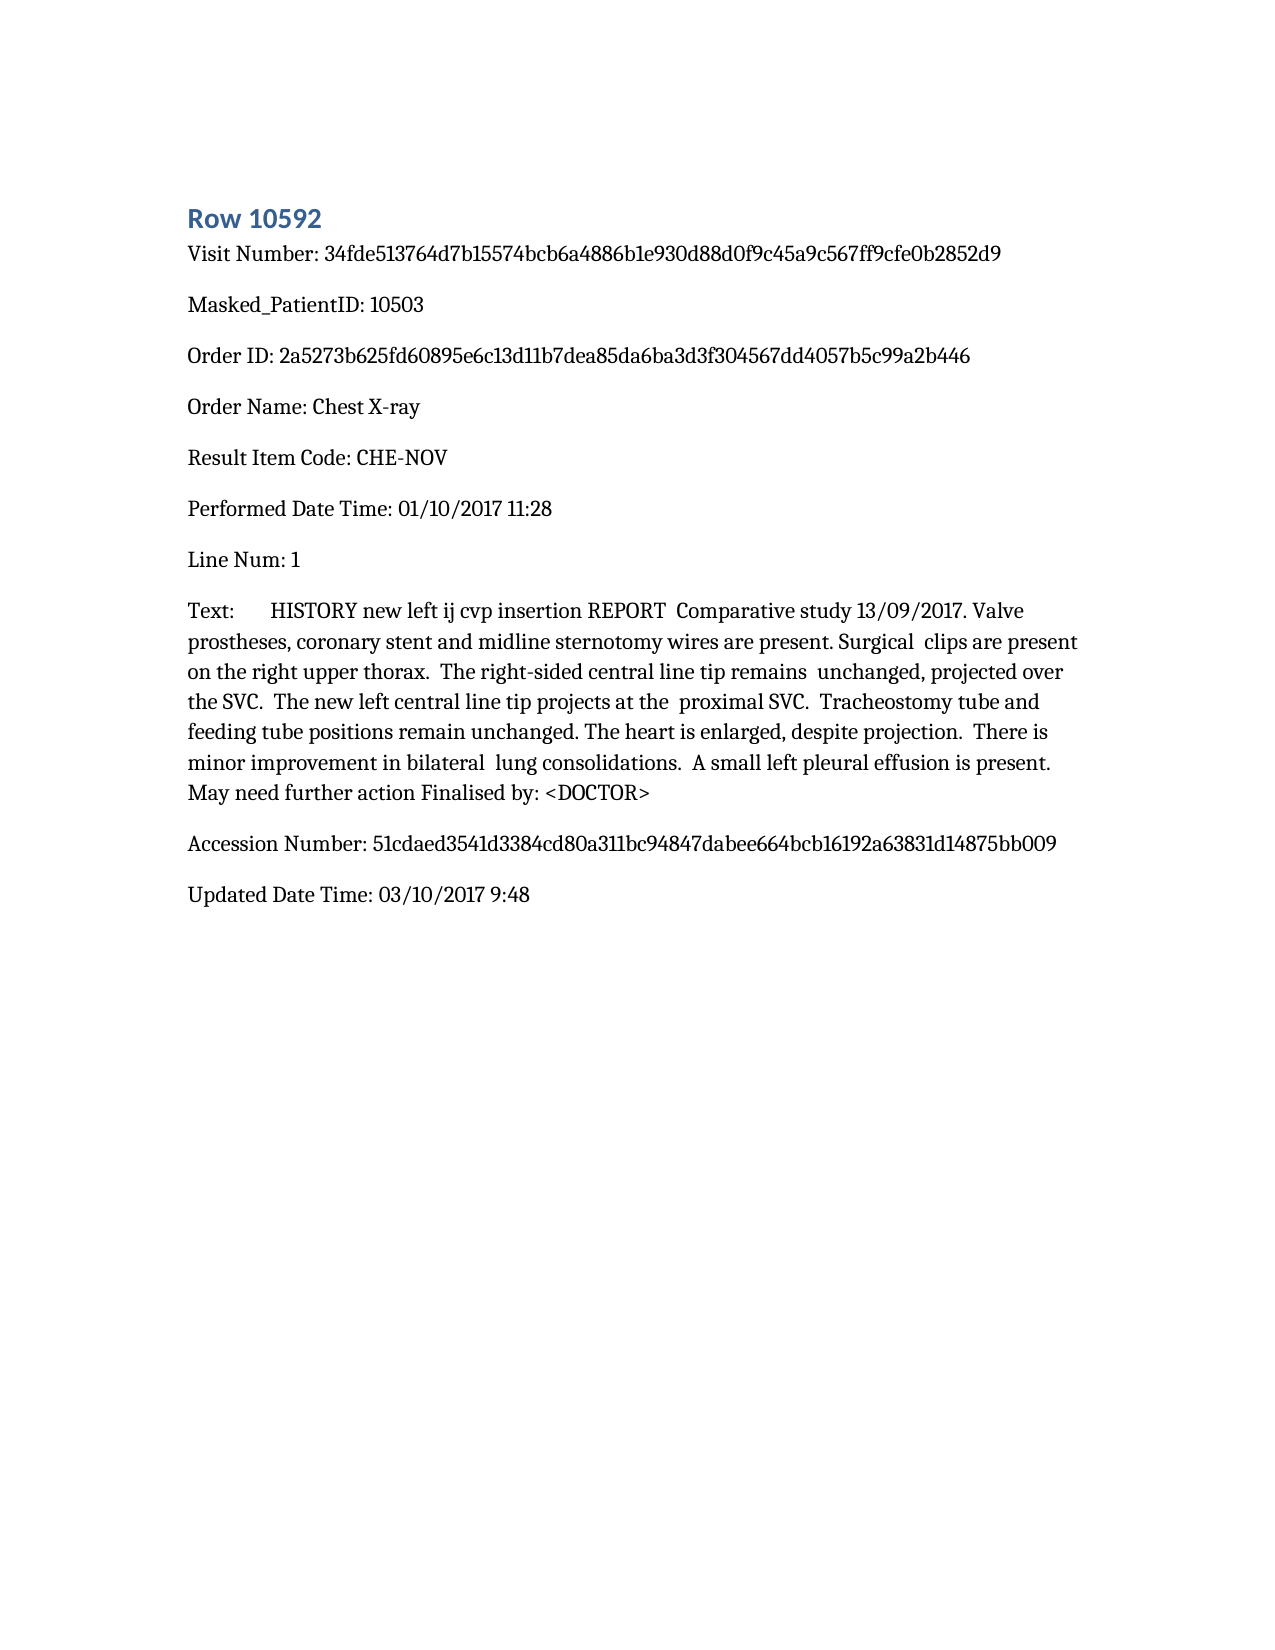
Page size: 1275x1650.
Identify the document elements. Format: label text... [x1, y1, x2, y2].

text Updated Date Time: 03/10/2017 9:48 [187, 882, 1087, 908]
subtitle Row 10592 [187, 200, 1087, 236]
text Performed Date Time: 01/10/2017 11:28 [187, 496, 1087, 522]
text Order ID: 2a5273b625fd60895e6c13d11b7dea85da6ba3d3f304567dd4057b5c99a2b446 [187, 343, 1087, 369]
text Masked_PatientID: 10503 [187, 292, 1087, 318]
text Result Item Code: CHE-NOV [187, 445, 1087, 471]
text Visit Number: 34fde513764d7b15574bcb6a4886b1e930d88d0f9c45a9c567ff9cfe0b2852d9 [187, 241, 1087, 267]
text Text: HISTORY new left ij cvp insertion REPORT Comparative study 13/09/2017. Valve prostheses, coronary stent and midline sternotomy wires are present. Surgical clips are present on the right upper thorax. The right-sided central line tip remains unchanged, projected over the SVC. The new left central line tip projects at the proximal SVC. Tracheostomy tube and feeding tube positions remain unchanged. The heart is enlarged, despite projection. There is minor improvement in bilateral lung consolidations. A small left pleural effusion is present. May need further action Finalised by: <DOCTOR> [187, 598, 1087, 806]
text Line Num: 1 [187, 547, 1087, 573]
text Accession Number: 51cdaed3541d3384cd80a311bc94847dabee664bcb16192a63831d14875bb009 [187, 831, 1087, 857]
text Order Name: Chest X-ray [187, 394, 1087, 420]
